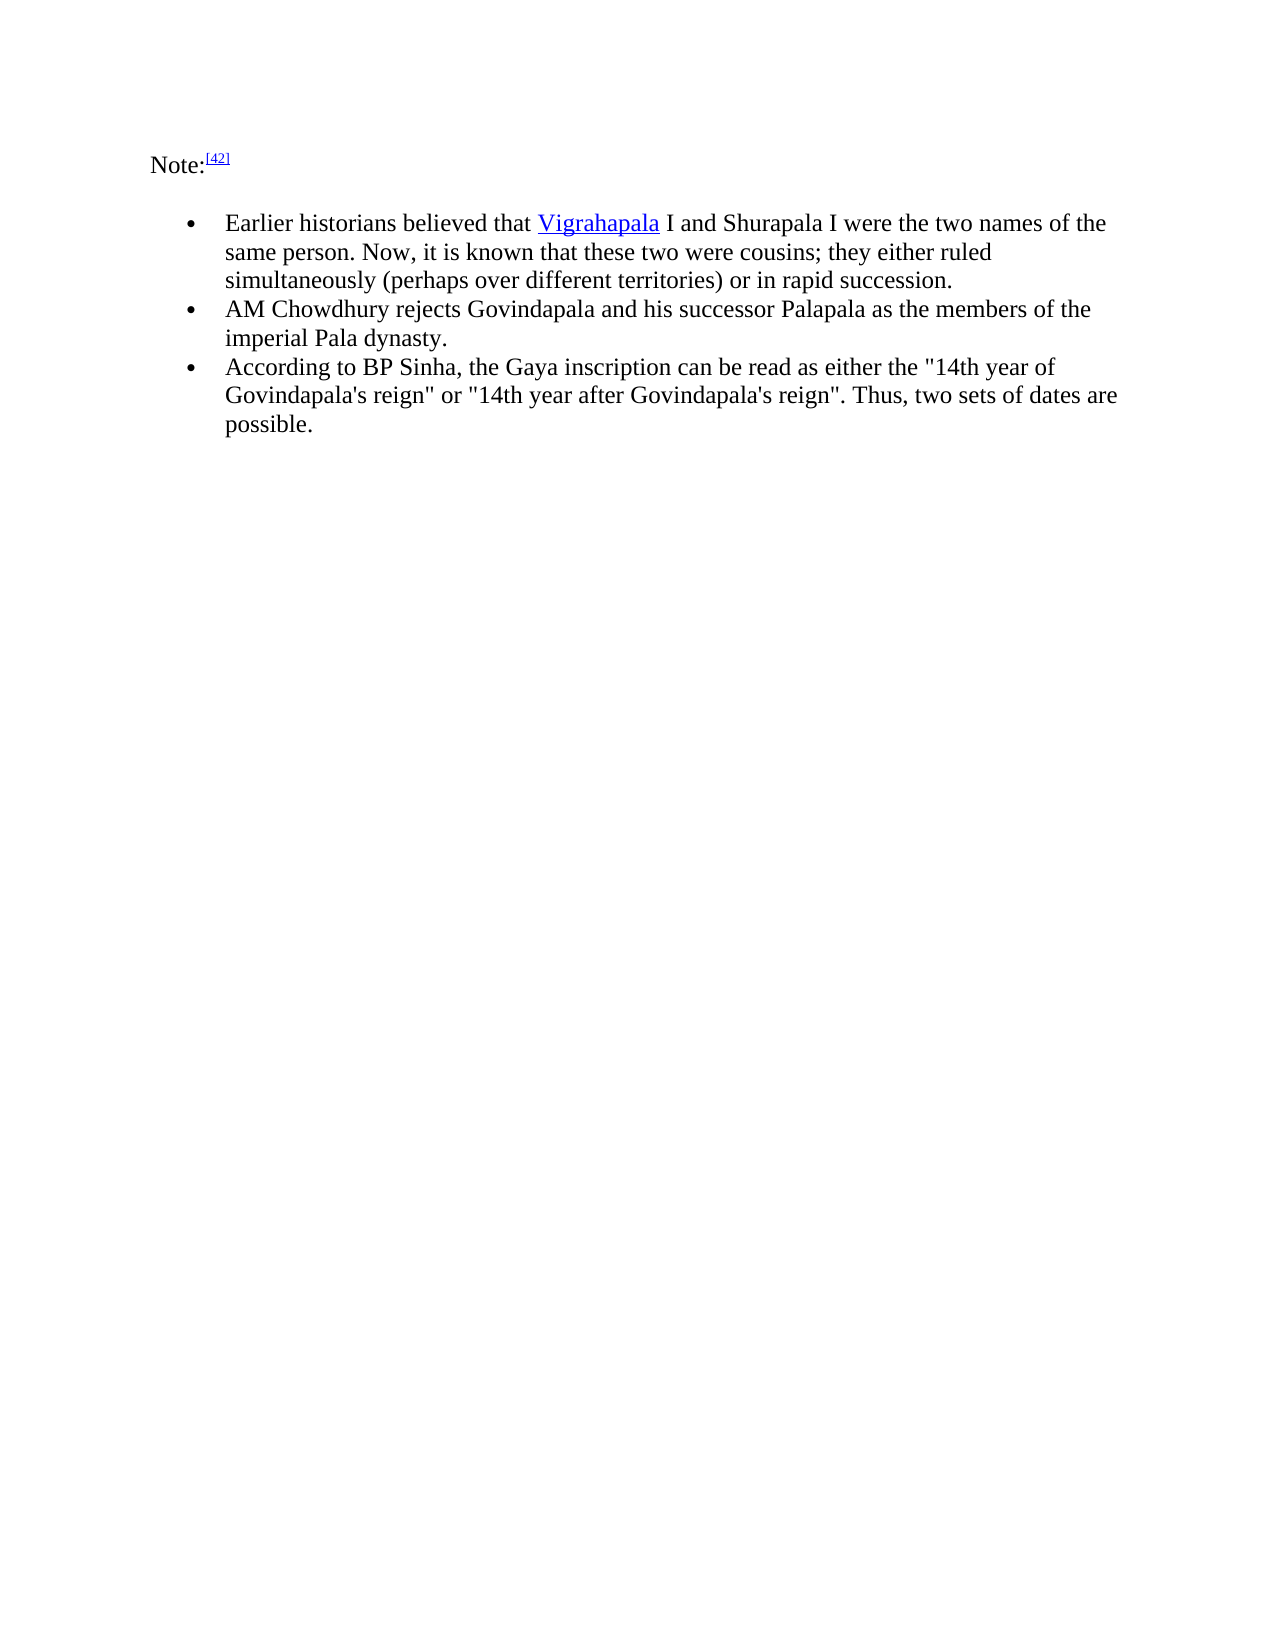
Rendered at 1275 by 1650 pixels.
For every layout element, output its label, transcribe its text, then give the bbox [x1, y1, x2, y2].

list According to BP Sinha, the Gaya inscription can be read as either the "14th year of Govindapala's reign" or "14th year after Govindapala's reign". Thus, two sets of dates are possible. [187, 352, 1125, 438]
list AM Chowdhury rejects Govindapala and his successor Palapala as the members of the imperial Pala dynasty. [187, 294, 1125, 352]
text Note:[42] [150, 150, 1125, 179]
list Earlier historians believed that Vigrahapala I and Shurapala I were the two names of the same person. Now, it is known that these two were cousins; they either ruled simultaneously (perhaps over different territories) or in rapid succession. [187, 208, 1125, 294]
